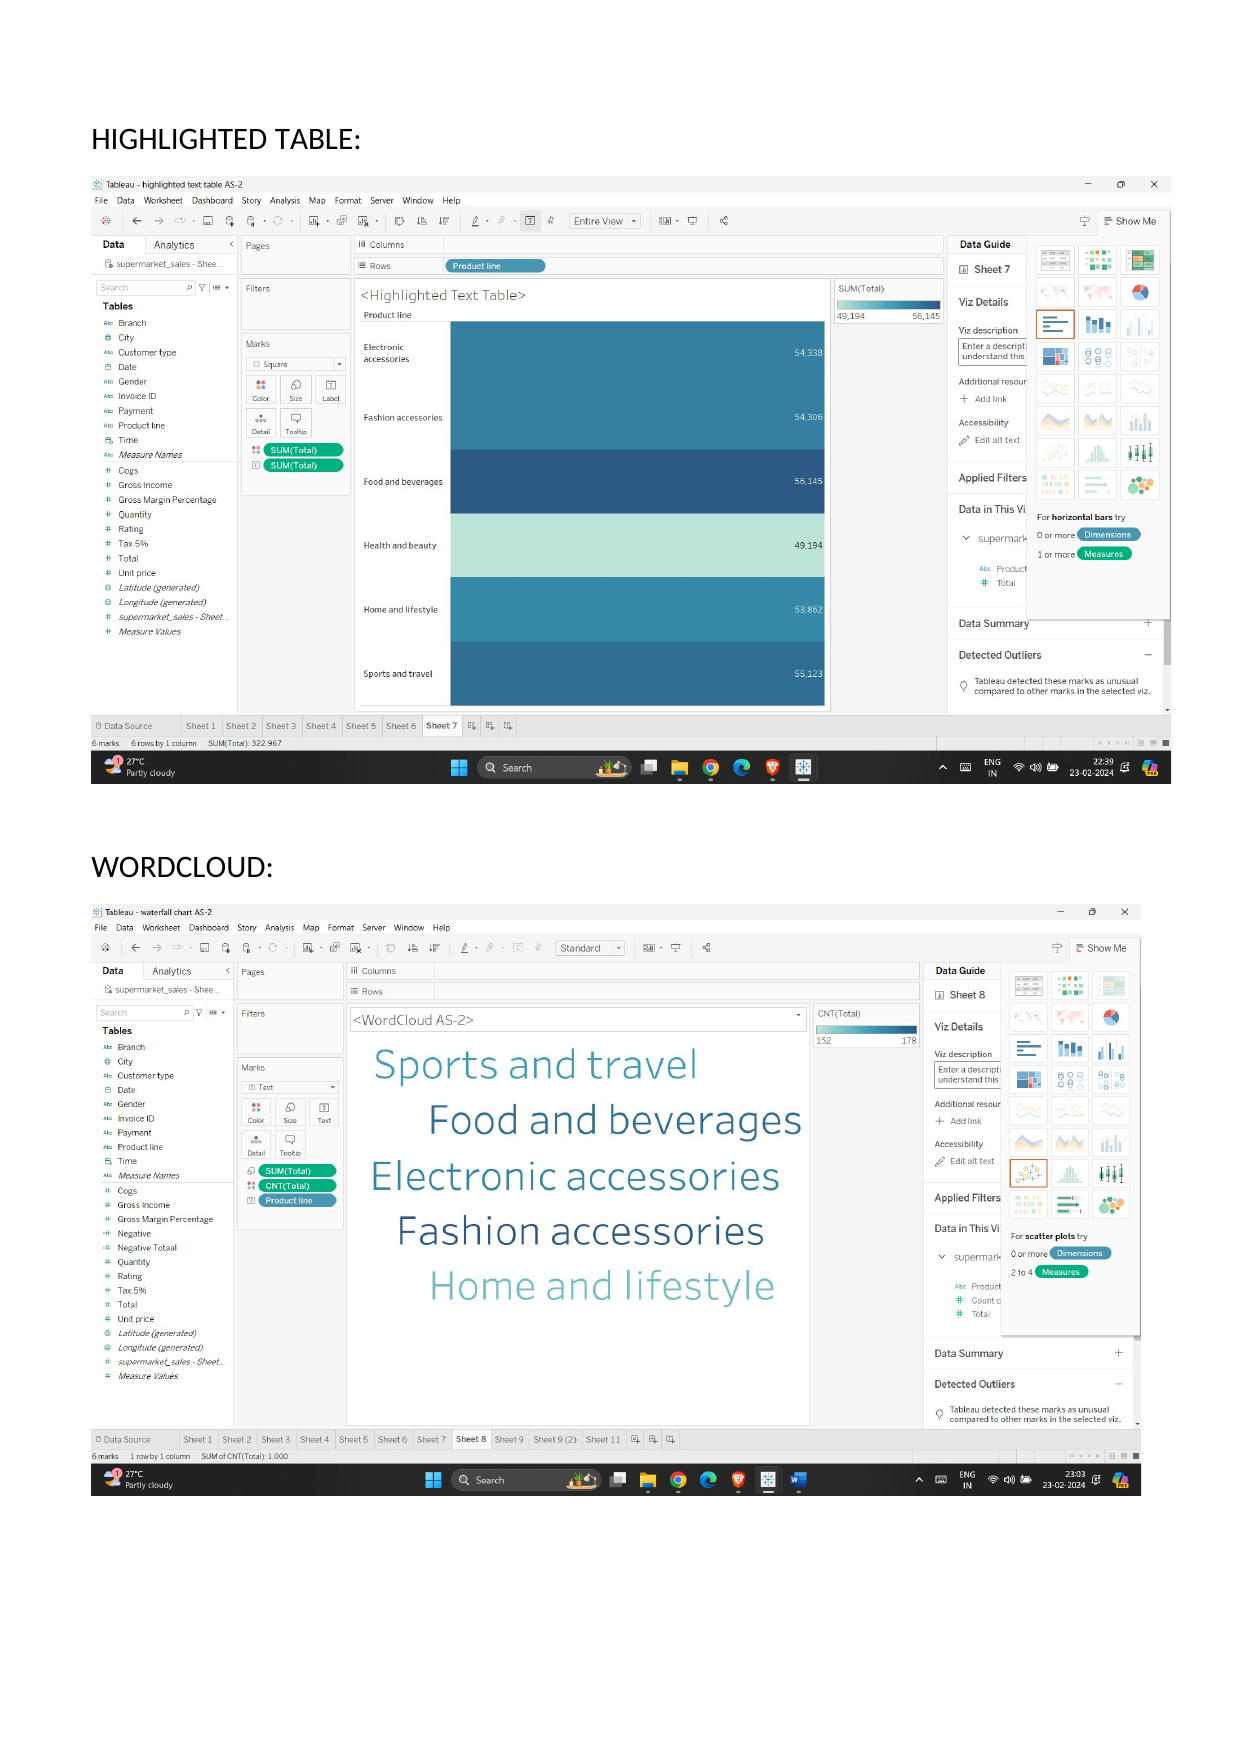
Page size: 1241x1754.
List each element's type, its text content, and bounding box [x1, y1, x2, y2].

text HIGHLIGHTED TABLE: [91, 119, 1184, 157]
picture [91, 176, 1172, 784]
text WORDCLOUD: [91, 847, 1184, 886]
picture [91, 904, 1142, 1496]
